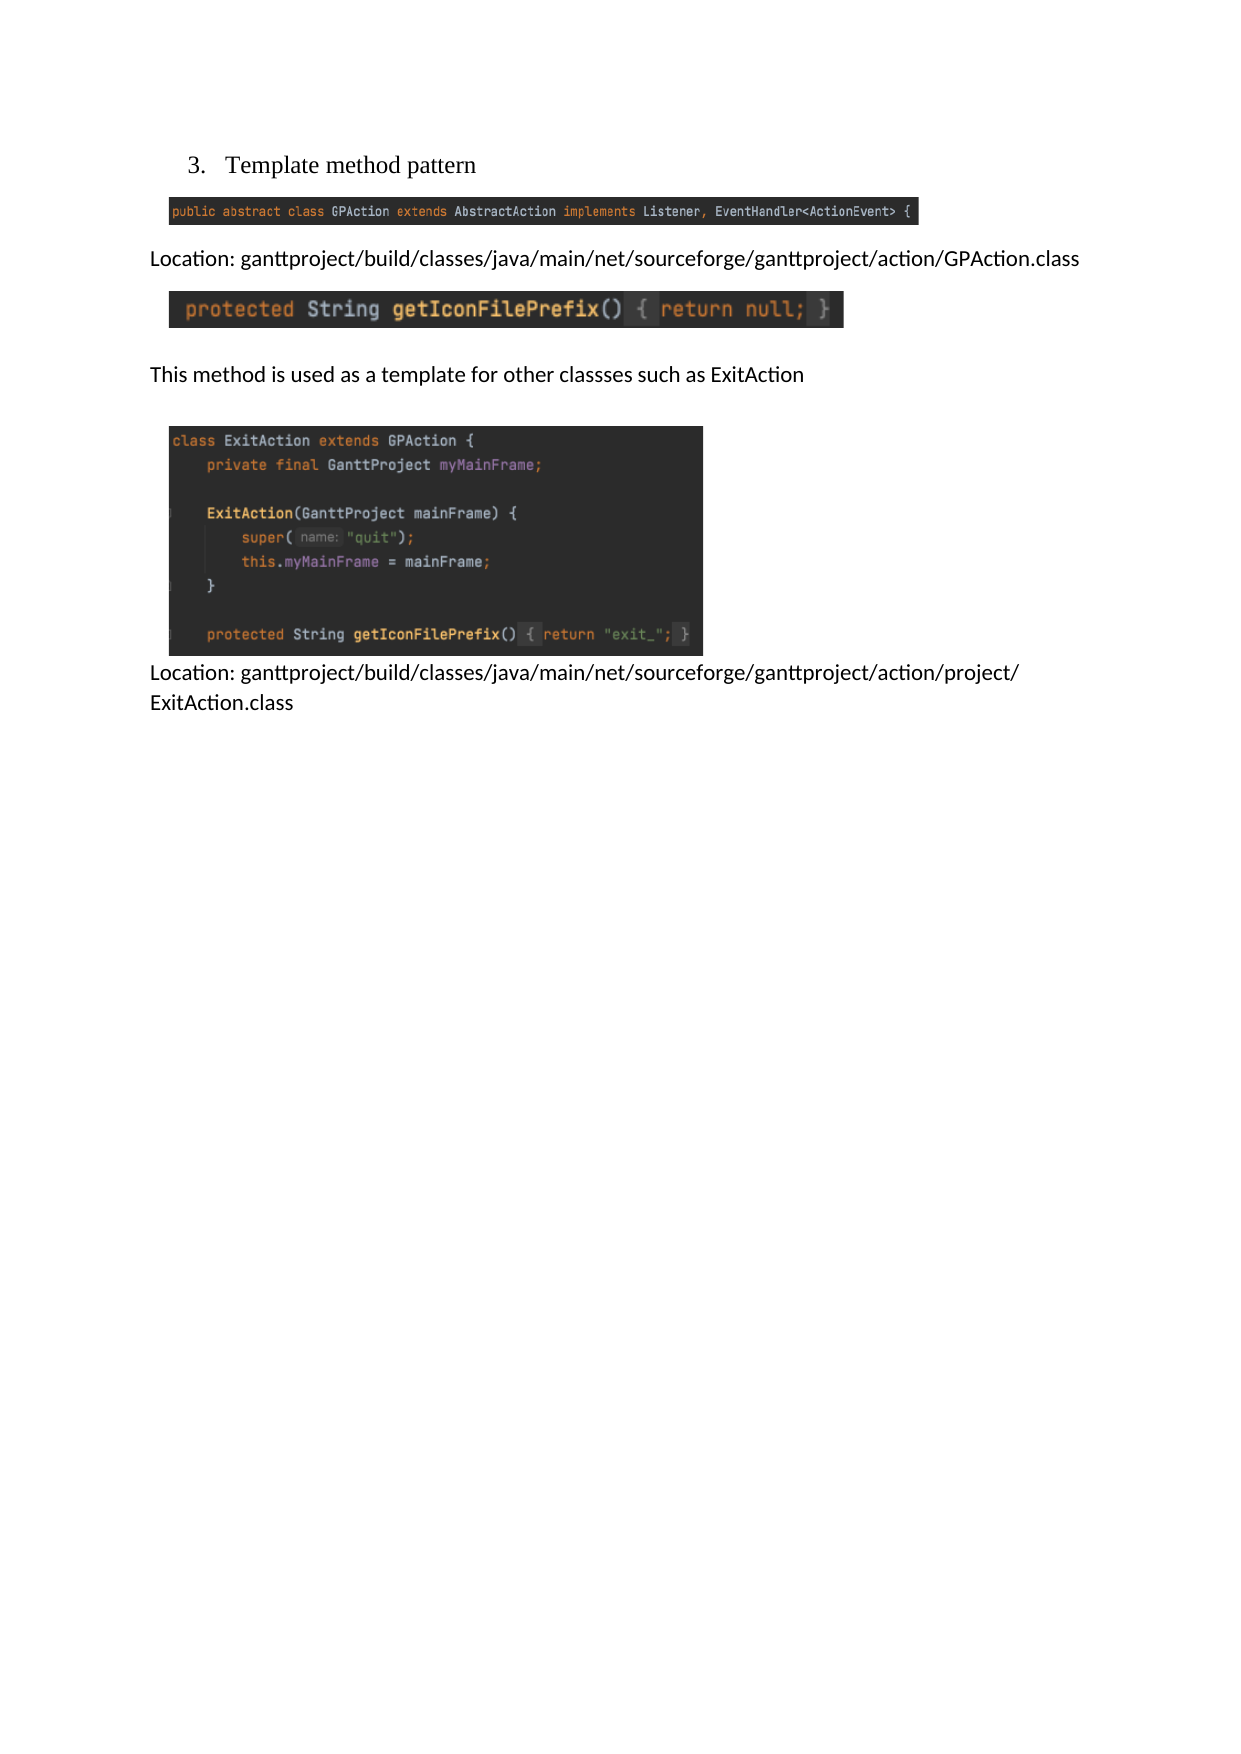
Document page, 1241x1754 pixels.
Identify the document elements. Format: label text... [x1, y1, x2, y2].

text Location: ganttproject/build/classes/java/main/net/sourceforge/ganttproject/action/project/ExitAction.class [150, 658, 1090, 716]
text Location: ganttproject/build/classes/java/main/net/sourceforge/ganttproject/action/GPAction.class [150, 244, 1090, 273]
text This method is used as a template for other classses such as ExitAction [150, 360, 1090, 388]
list Template method pattern [187, 150, 1090, 179]
